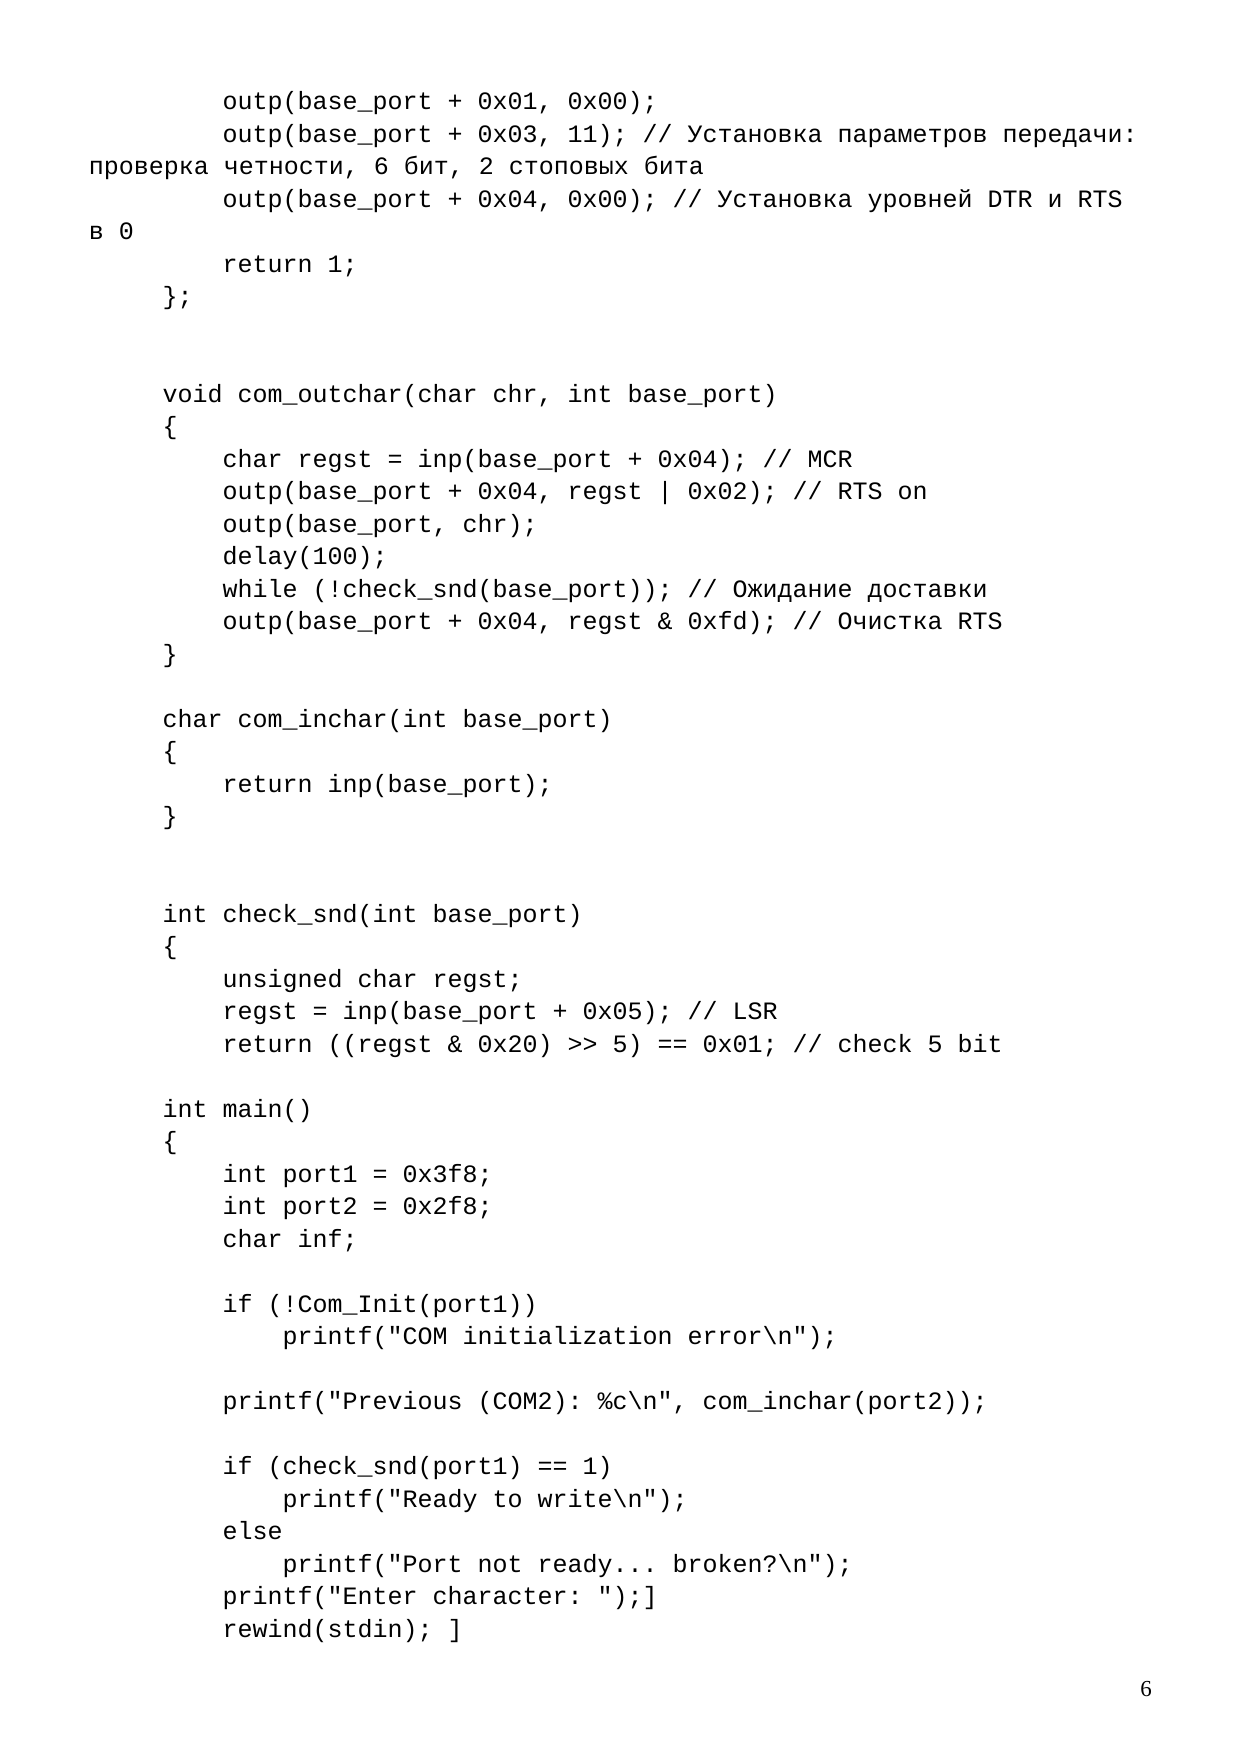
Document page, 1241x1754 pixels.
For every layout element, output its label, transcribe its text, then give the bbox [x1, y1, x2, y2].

text char com_inchar(int base_port) [89, 706, 1152, 734]
text } [89, 641, 1152, 669]
text void com_outchar(char chr, int base_port) [89, 381, 1152, 409]
text delay(100); [89, 544, 1152, 572]
text int check_snd(int base_port) [89, 901, 1152, 929]
text return ((regst & 0x20) >> 5) == 0x01; // check 5 bit [89, 1031, 1152, 1059]
text printf("Enter character: ");] [89, 1584, 1152, 1612]
text { [89, 414, 1152, 442]
text printf("Previous (COM2): %c\n", com_inchar(port2)); [89, 1389, 1152, 1417]
text printf("Ready to write\n"); [89, 1486, 1152, 1514]
text printf("COM initialization error\n"); [89, 1324, 1152, 1352]
text if (!Com_Init(port1)) [89, 1291, 1152, 1319]
text outp(base_port + 0x04, 0x00); // Установка уровней DTR и RTS в 0 [89, 186, 1152, 247]
text outp(base_port + 0x04, regst & 0xfd); // Очистка RTS [89, 609, 1152, 637]
text if (check_snd(port1) == 1) [89, 1454, 1152, 1482]
text unsigned char regst; [89, 966, 1152, 994]
text else [89, 1519, 1152, 1547]
text } [89, 804, 1152, 832]
text { [89, 1129, 1152, 1157]
text outp(base_port + 0x04, regst | 0x02); // RTS on [89, 479, 1152, 507]
text char inf; [89, 1226, 1152, 1254]
text outp(base_port + 0x01, 0x00); [89, 89, 1152, 117]
text regst = inp(base_port + 0x05); // LSR [89, 999, 1152, 1027]
text { [89, 739, 1152, 767]
text outp(base_port + 0x03, 11); // Установка параметров передачи: проверка четности, 6 бит, 2 стоповых бита [89, 121, 1152, 182]
text printf("Port not ready... broken?\n"); [89, 1551, 1152, 1579]
text int main() [89, 1096, 1152, 1124]
text int port1 = 0x3f8; [89, 1161, 1152, 1189]
text outp(base_port, chr); [89, 511, 1152, 539]
text rewind(stdin); ] [89, 1616, 1152, 1644]
text char regst = inp(base_port + 0x04); // MCR [89, 446, 1152, 474]
text while (!check_snd(base_port)); // Ожидание доставки [89, 576, 1152, 604]
text return inp(base_port); [89, 771, 1152, 799]
text int port2 = 0x2f8; [89, 1194, 1152, 1222]
text return 1; [89, 251, 1152, 279]
text { [89, 934, 1152, 962]
text }; [89, 284, 1152, 312]
